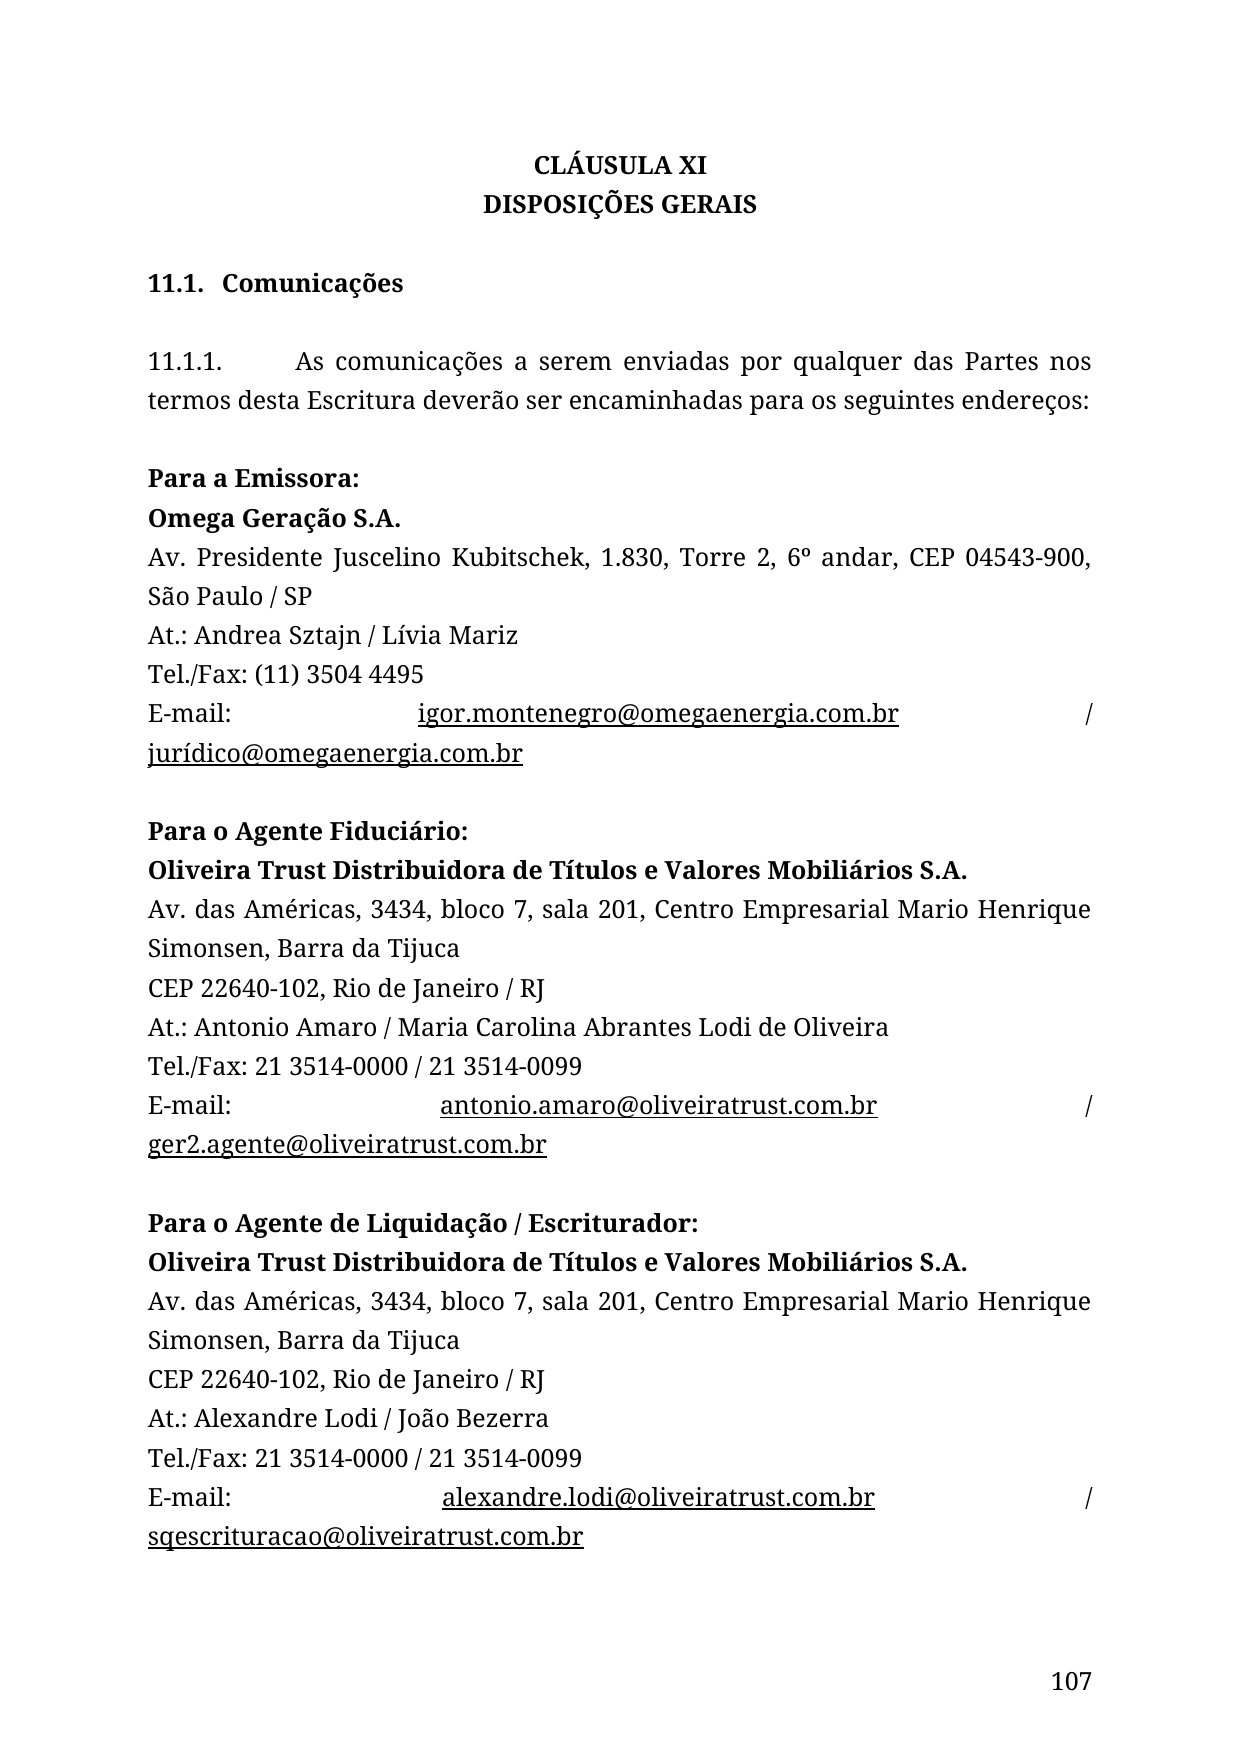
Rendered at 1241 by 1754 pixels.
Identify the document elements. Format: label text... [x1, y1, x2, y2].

list At.: Alexandre Lodi / João Bezerra [148, 1401, 1092, 1435]
text E-mail: antonio.amaro@oliveiratrust.com.br / ger2.agente@oliveiratrust.com.br [148, 1088, 1092, 1161]
text 11.1. Comunicações [148, 265, 1092, 299]
text Omega Geração S.A. [148, 500, 1092, 534]
text Para o Agente Fiduciário: [148, 813, 1092, 848]
list Tel./Fax: 21 3514-0000 / 21 3514-0099 [148, 1048, 1092, 1083]
text Para a Emissora: [148, 461, 1092, 495]
text Oliveira Trust Distribuidora de Títulos e Valores Mobiliários S.A. [148, 1244, 1092, 1278]
text Oliveira Trust Distribuidora de Títulos e Valores Mobiliários S.A. [148, 853, 1092, 887]
list At.: Antonio Amaro / Maria Carolina Abrantes Lodi de Oliveira [148, 1009, 1092, 1043]
text Para o Agente de Liquidação / Escriturador: [148, 1205, 1092, 1239]
text E-mail: igor.montenegro@omegaenergia.com.br / jurídico@omegaenergia.com.br [148, 696, 1092, 769]
list Av. das Américas, 3434, bloco 7, sala 201, Centro Empresarial Mario Henrique Simonsen, Barra da Tijuca [148, 892, 1092, 965]
text CLÁUSULA XI DISPOSIÇÕES GERAIS [148, 148, 1092, 221]
text 11.1.1. As comunicações a serem enviadas por qualquer das Partes nos termos desta Escritura deverão ser encaminhadas para os seguintes endereços: [148, 343, 1092, 417]
list Av. Presidente Juscelino Kubitschek, 1.830, Torre 2, 6º andar, CEP 04543-900, São Paulo / SP [148, 539, 1092, 613]
list CEP 22640-102, Rio de Janeiro / RJ [148, 970, 1092, 1004]
text At.: Andrea Sztajn / Lívia Mariz [148, 618, 1092, 652]
text E-mail: alexandre.lodi@oliveiratrust.com.br / sqescrituracao@oliveiratrust.com.br [148, 1479, 1092, 1553]
list CEP 22640-102, Rio de Janeiro / RJ [148, 1362, 1092, 1396]
text Tel./Fax: (11) 3504 4495 [148, 657, 1092, 691]
list Tel./Fax: 21 3514-0000 / 21 3514-0099 [148, 1440, 1092, 1474]
list Av. das Américas, 3434, bloco 7, sala 201, Centro Empresarial Mario Henrique Simonsen, Barra da Tijuca [148, 1283, 1092, 1357]
